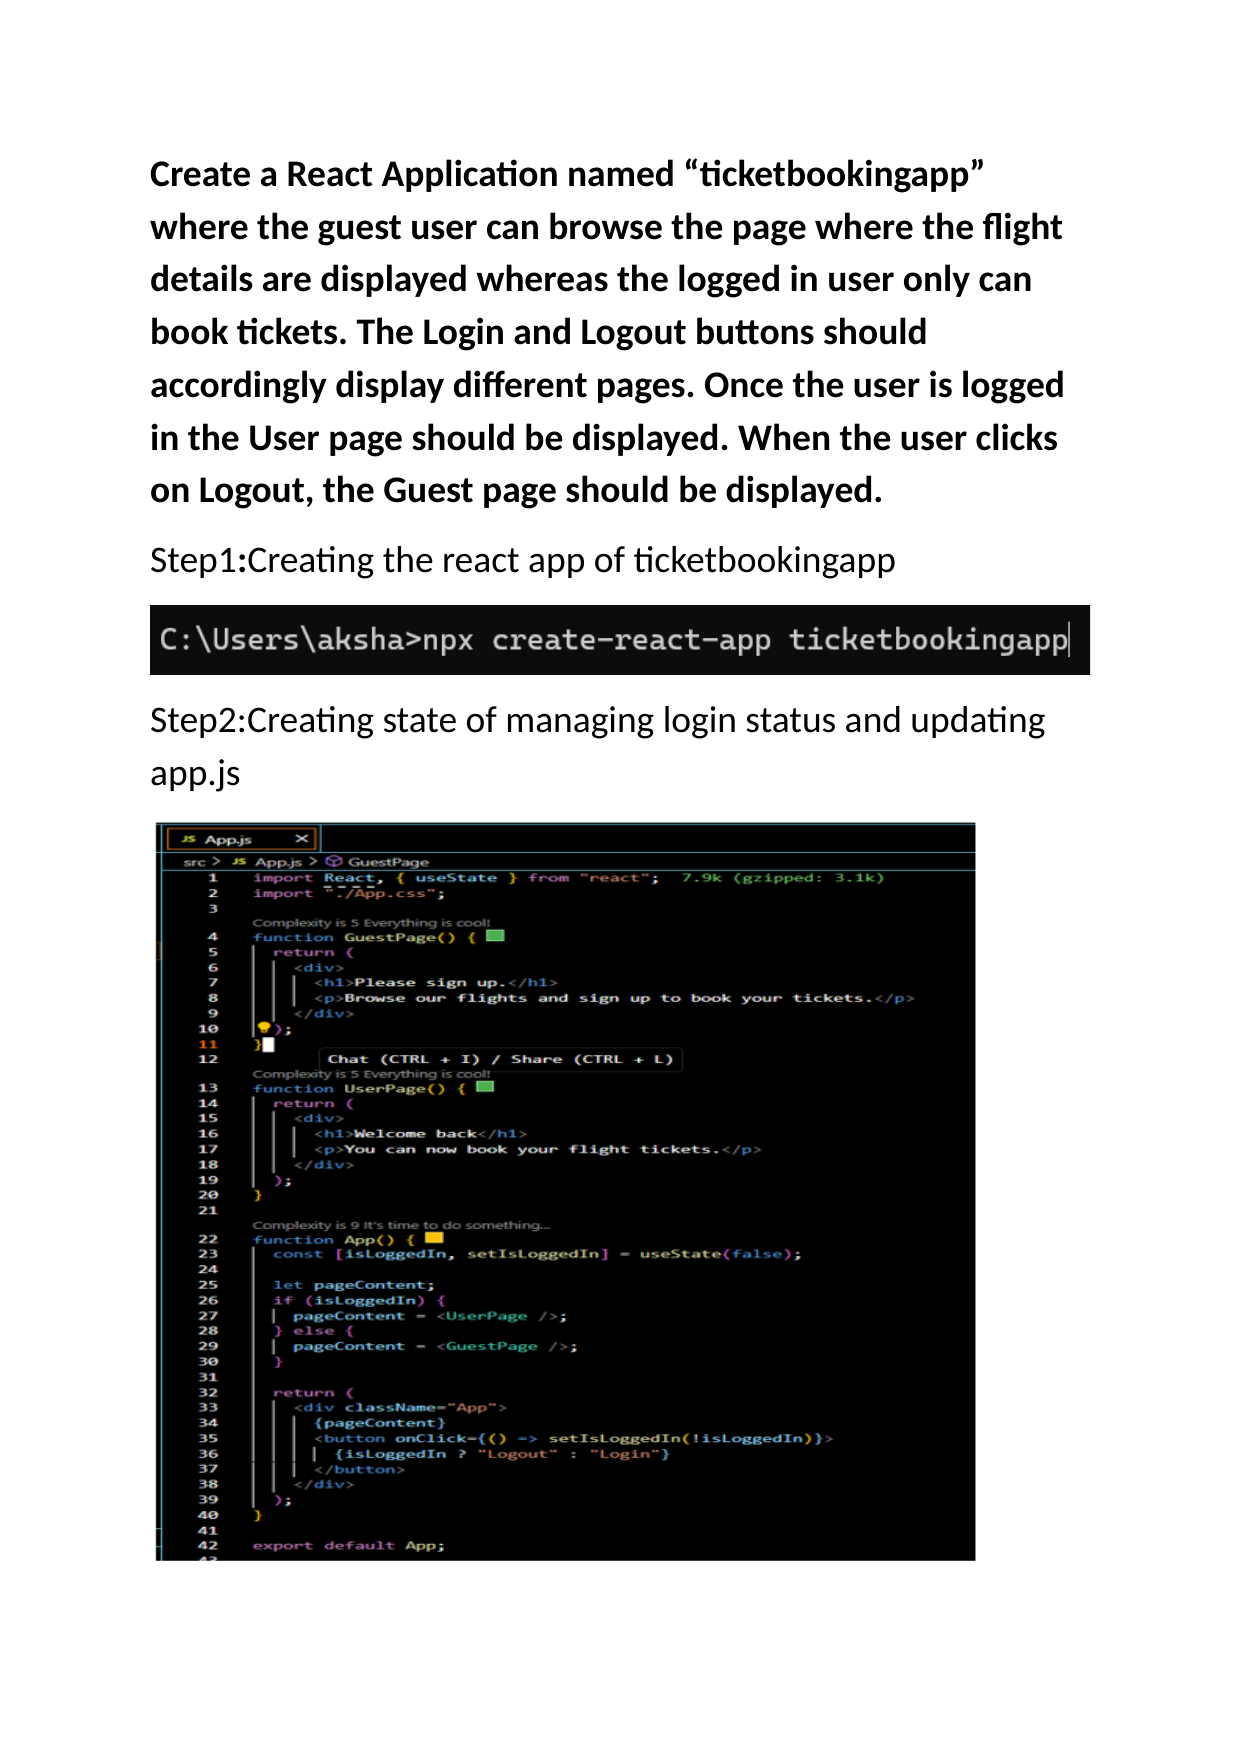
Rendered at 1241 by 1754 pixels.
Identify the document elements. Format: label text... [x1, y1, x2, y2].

text Step1:Creating the react app of ticketbookingapp [150, 536, 1090, 581]
picture [150, 605, 1091, 675]
text Step2:Creating state of managing login status and updating app.js [150, 696, 1090, 794]
picture [150, 818, 982, 1562]
text Create a React Application named “ticketbookingapp” where the guest user can browse the page where the flight details are displayed whereas the logged in user only can book tickets. The Login and Logout buttons should accordingly display different pages. Once the user is logged in the User page should be displayed. When the user clicks on Logout, the Guest page should be displayed. [150, 150, 1090, 512]
